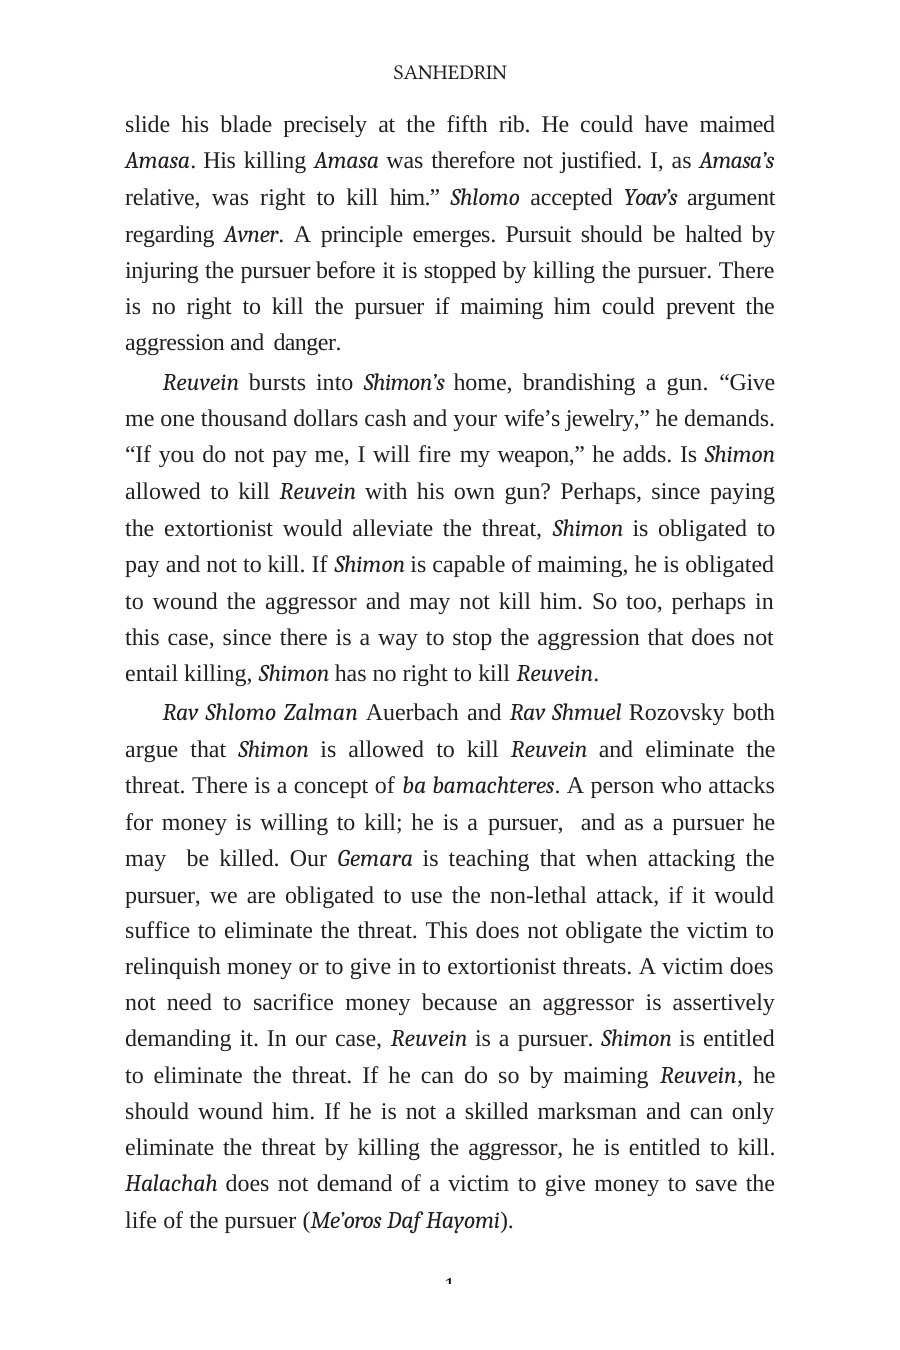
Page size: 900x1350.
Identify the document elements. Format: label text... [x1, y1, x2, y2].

text Reuvein bursts into Shimon’s home, brandishing a gun. “Give me one thousand dollars cash and your wife’s jewelry,” he demands. “If you do not pay me, I will fire my weapon,” he adds. Is Shimon allowed to kill Reuvein with his own gun? Perhaps, since paying the extortionist would alleviate the threat, Shimon is obligated to pay and not to kill. If Shimon is capable of maiming, he is obligated to wound the aggressor and may not kill him. So too, perhaps in this case, since there is a way to stop the aggression that does not entail killing, Shimon has no right to kill Reuvein. [125, 368, 775, 687]
text slide his blade precisely at the fifth rib. He could have maimed Amasa. His killing Amasa was therefore not justified. I, as Amasa’s relative, was right to kill him.” Shlomo accepted Yoav’s argument regarding Avner. A principle emerges. Pursuit should be halted by injuring the pursuer before it is stopped by killing the pursuer. There is no right to kill the pursuer if maiming him could prevent the aggression and danger. [125, 111, 775, 356]
text SANHEDRIN [163, 61, 737, 84]
text Rav Shlomo Zalman Auerbach and Rav Shmuel Rozovsky both argue that Shimon is allowed to kill Reuvein and eliminate the threat. There is a concept of ba bamachteres. A person who attacks for money is willing to kill; he is a pursuer, and as a pursuer he may be killed. Our Gemara is teaching that when attacking the pursuer, we are obligated to use the non-lethal attack, if it would suffice to eliminate the threat. This does not obligate the victim to relinquish money or to give in to extortionist threats. A victim does not need to sacrifice money because an aggressor is assertively demanding it. In our case, Reuvein is a pursuer. Shimon is entitled to eliminate the threat. If he can do so by maiming Reuvein, he should wound him. If he is not a skilled marksman and can only eliminate the threat by killing the aggressor, he is entitled to kill. Halachah does not demand of a victim to give money to save the life of the pursuer (Me’oros Daf Hayomi). [125, 698, 775, 1234]
